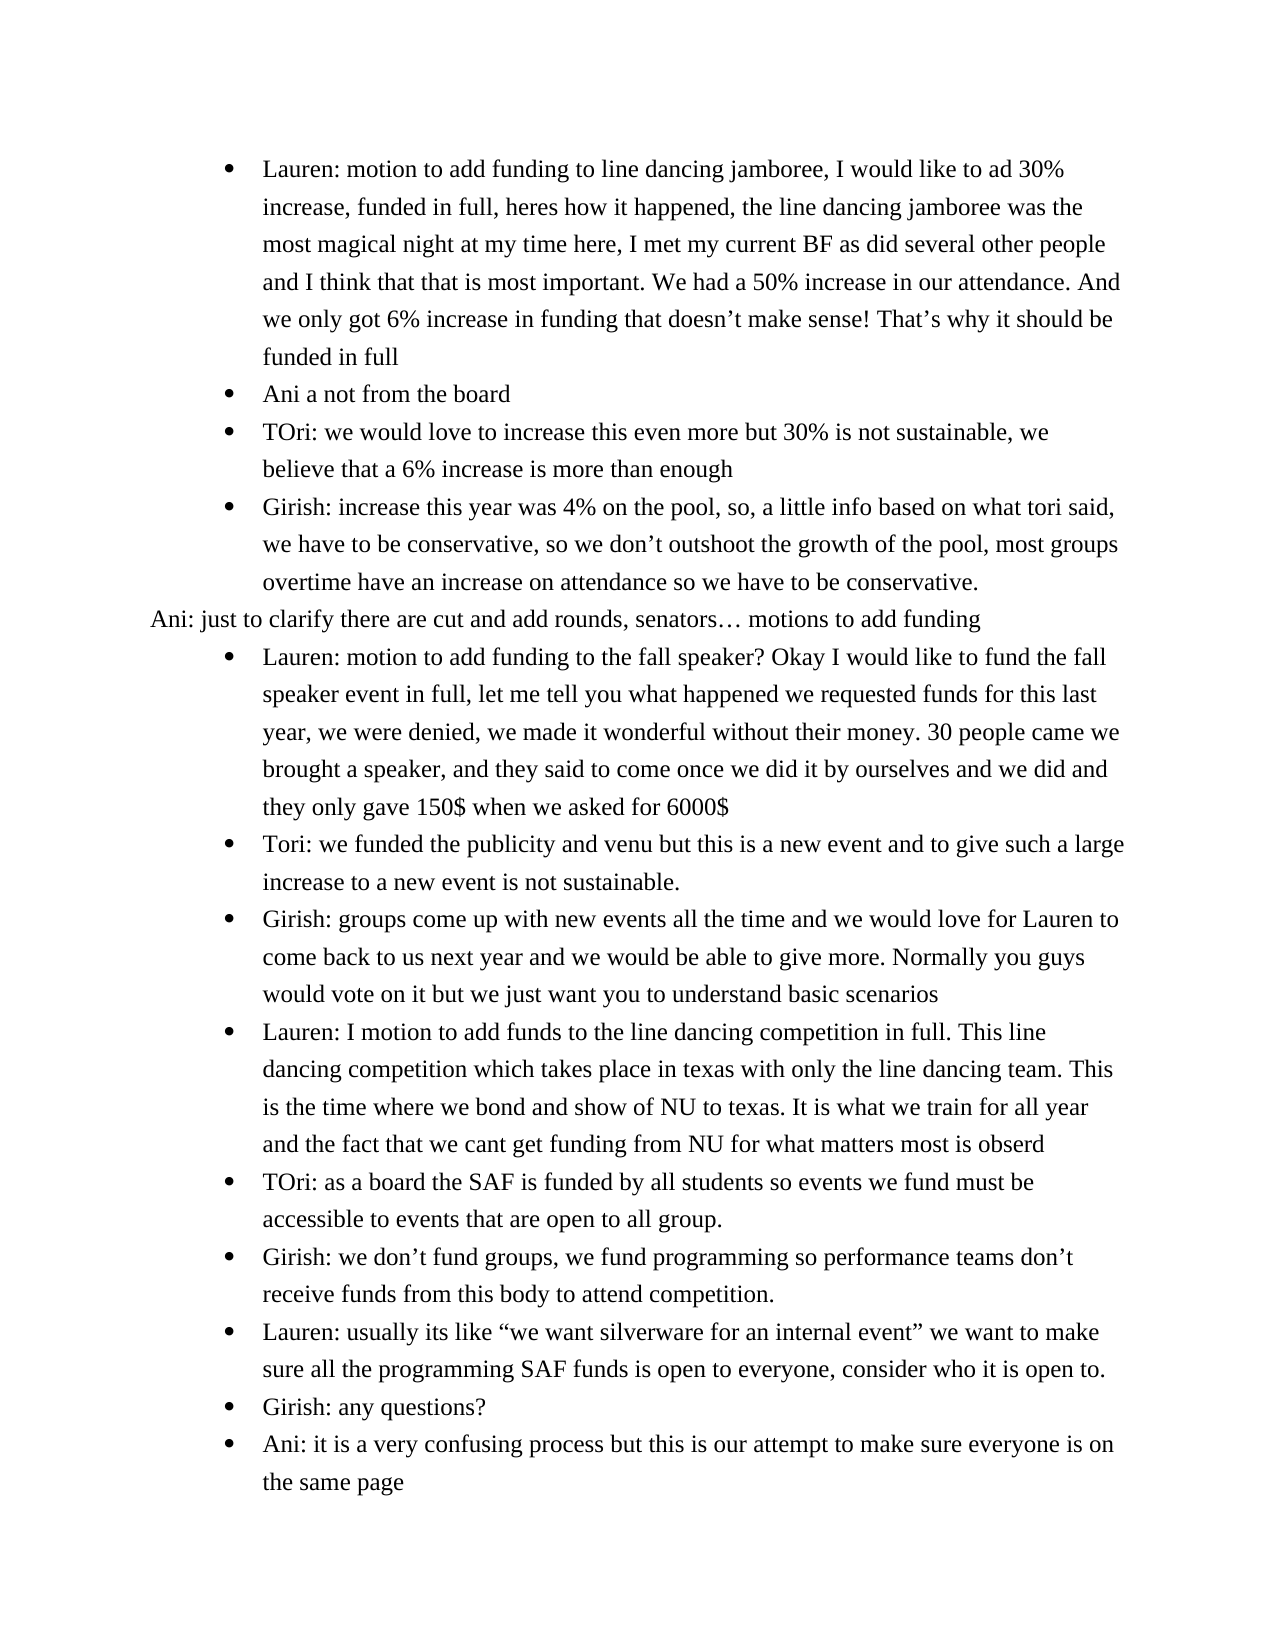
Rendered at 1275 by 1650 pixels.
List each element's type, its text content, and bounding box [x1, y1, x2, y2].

text Ani a not from the board [225, 375, 1125, 412]
text Tori: we funded the publicity and venu but this is a new event and to give such a large increase to a new event is not sustainable. [225, 825, 1125, 900]
text TOri: we would love to increase this even more but 30% is not sustainable, we believe that a 6% increase is more than enough [225, 412, 1125, 487]
text Lauren: usually its like “we want silverware for an internal event” we want to make sure all the programming SAF funds is open to everyone, consider who it is open to. [225, 1312, 1125, 1387]
text Lauren: motion to add funding to line dancing jamboree, I would like to ad 30% increase, funded in full, heres how it happened, the line dancing jamboree was the most magical night at my time here, I met my current BF as did several other people and I think that that is most important. We had a 50% increase in our attendance. And we only got 6% increase in funding that doesn’t make sense! That’s why it should be funded in full [225, 150, 1125, 375]
text Girish: groups come up with new events all the time and we would love for Lauren to come back to us next year and we would be able to give more. Normally you guys would vote on it but we just want you to understand basic scenarios [225, 900, 1125, 1012]
text Ani: just to clarify there are cut and add rounds, senators… motions to add funding [150, 600, 1125, 637]
text Girish: we don’t fund groups, we fund programming so performance teams don’t receive funds from this body to attend competition. [225, 1237, 1125, 1312]
text Girish: any questions? [225, 1387, 1125, 1425]
text TOri: as a board the SAF is funded by all students so events we fund must be accessible to events that are open to all group. [225, 1162, 1125, 1237]
text Girish: increase this year was 4% on the pool, so, a little info based on what tori said, we have to be conservative, so we don’t outshoot the growth of the pool, most groups overtime have an increase on attendance so we have to be conservative. [225, 487, 1125, 600]
text Lauren: motion to add funding to the fall speaker? Okay I would like to fund the fall speaker event in full, let me tell you what happened we requested funds for this last year, we were denied, we made it wonderful without their money. 30 people came we brought a speaker, and they said to come once we did it by ourselves and we did and they only gave 150$ when we asked for 6000$ [225, 637, 1125, 825]
text Ani: it is a very confusing process but this is our attempt to make sure everyone is on the same page [225, 1425, 1125, 1500]
text Lauren: I motion to add funds to the line dancing competition in full. This line dancing competition which takes place in texas with only the line dancing team. This is the time where we bond and show of NU to texas. It is what we train for all year and the fact that we cant get funding from NU for what matters most is obserd [225, 1012, 1125, 1162]
